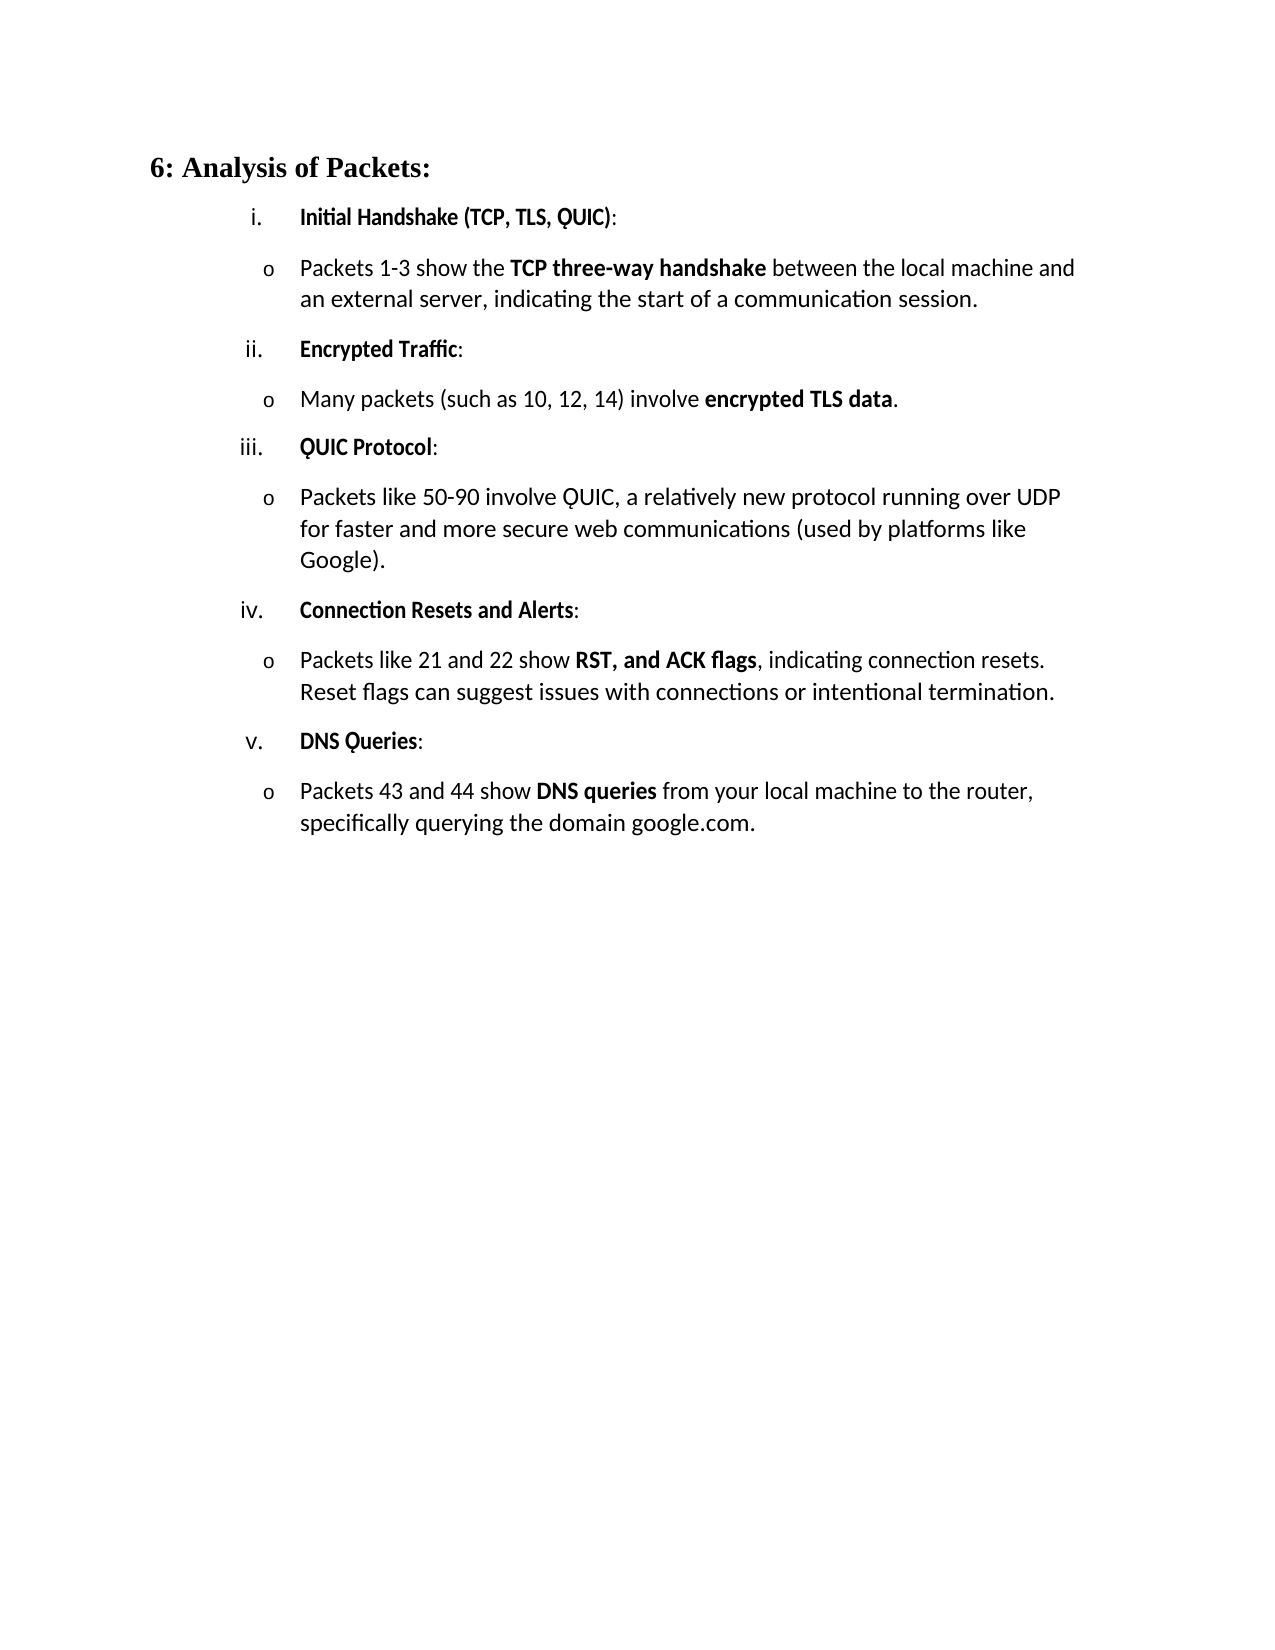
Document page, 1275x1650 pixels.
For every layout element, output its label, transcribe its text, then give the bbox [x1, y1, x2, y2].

list Packets 43 and 44 show DNS queries from your local machine to the router, specifically querying the domain google.com. [262, 776, 1044, 837]
list Packets like 50-90 involve ǪUIC, a relatively new protocol running over UDP for faster and more secure web communications (used by platforms like Google). [262, 482, 1068, 575]
subtitle ǪUIC Protocol: [239, 431, 1135, 462]
subtitle 6: Analysis of Packets: [150, 150, 1135, 183]
subtitle Connection Resets and Alerts: [240, 594, 1135, 625]
list Packets like 21 and 22 show RST, and ACK flags, indicating connection resets. Reset flags can suggest issues with connections or intentional termination. [262, 644, 1068, 706]
list Many packets (such as 10, 12, 14) involve encrypted TLS data. [262, 383, 1135, 413]
subtitle Initial Handshake (TCP, TLS, ǪUIC): [250, 201, 1135, 233]
subtitle Encrypted Traffic: [245, 333, 1135, 364]
list Packets 1-3 show the TCP three-way handshake between the local machine and an external server, indicating the start of a communication session. [262, 252, 1096, 314]
subtitle DNS Ǫueries: [245, 725, 1135, 756]
